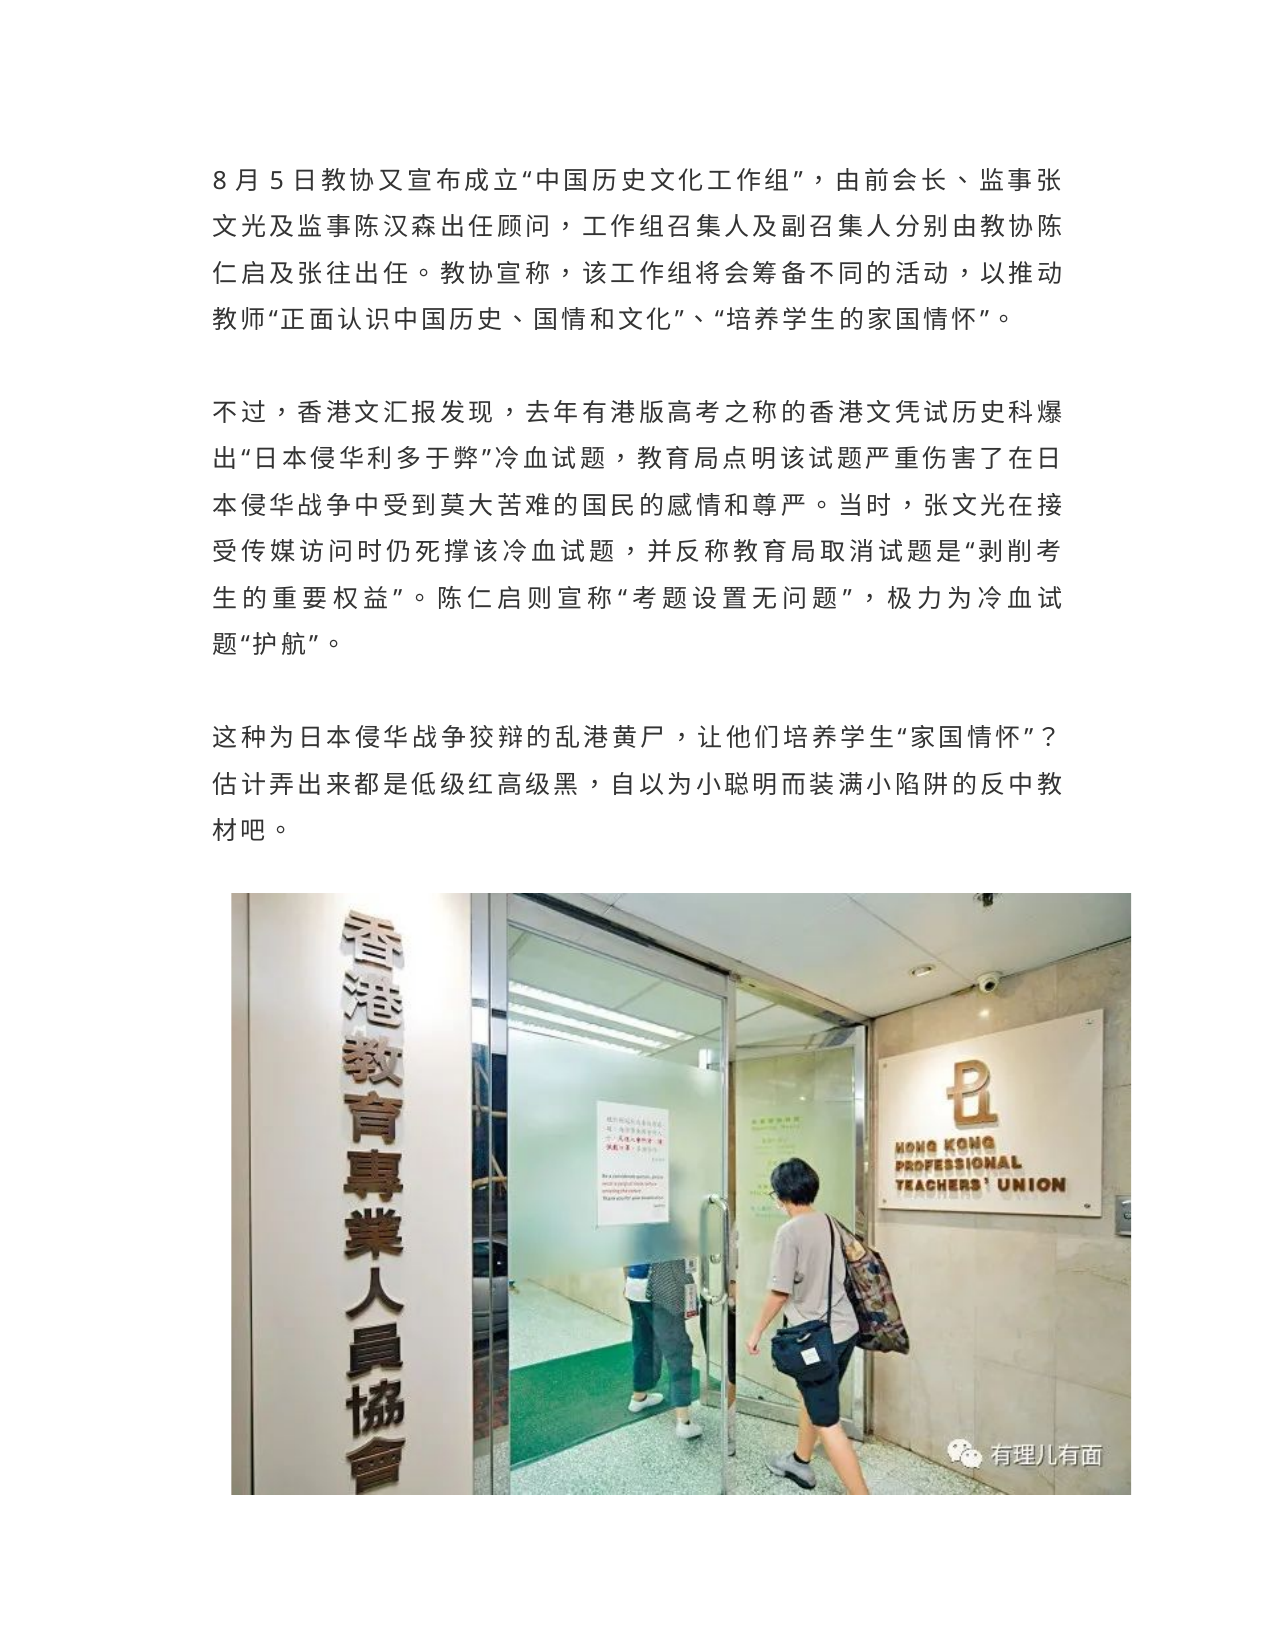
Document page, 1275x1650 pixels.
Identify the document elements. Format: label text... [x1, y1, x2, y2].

text 不过，香港文汇报发现，去年有港版高考之称的香港文凭试历史科爆出“日本侵华利多于弊”冷血试题，教育局点明该试题严重伤害了在日本侵华战争中受到莫大苦难的国民的感情和尊严。当时，张文光在接受传媒访问时仍死撑该冷血试题，并反称教育局取消试题是“剥削考生的重要权益”。陈仁启则宣称“考题设置无问题”，极力为冷血试题“护航”。 [212, 382, 1062, 661]
text 这种为日本侵华战争狡辩的乱港黄尸，让他们培养学生“家国情怀”？估计弄出来都是低级红高级黑，自以为小聪明而装满小陷阱的反中教材吧。 [212, 707, 1062, 847]
picture [231, 893, 1132, 1495]
text 8月5日教协又宣布成立“中国历史文化工作组”，由前会长、监事张文光及监事陈汉森出任顾问，工作组召集人及副召集人分别由教协陈仁启及张往出任。教协宣称，该工作组将会筹备不同的活动，以推动教师“正面认识中国历史、国情和文化”、“培养学生的家国情怀”。 [212, 150, 1062, 336]
